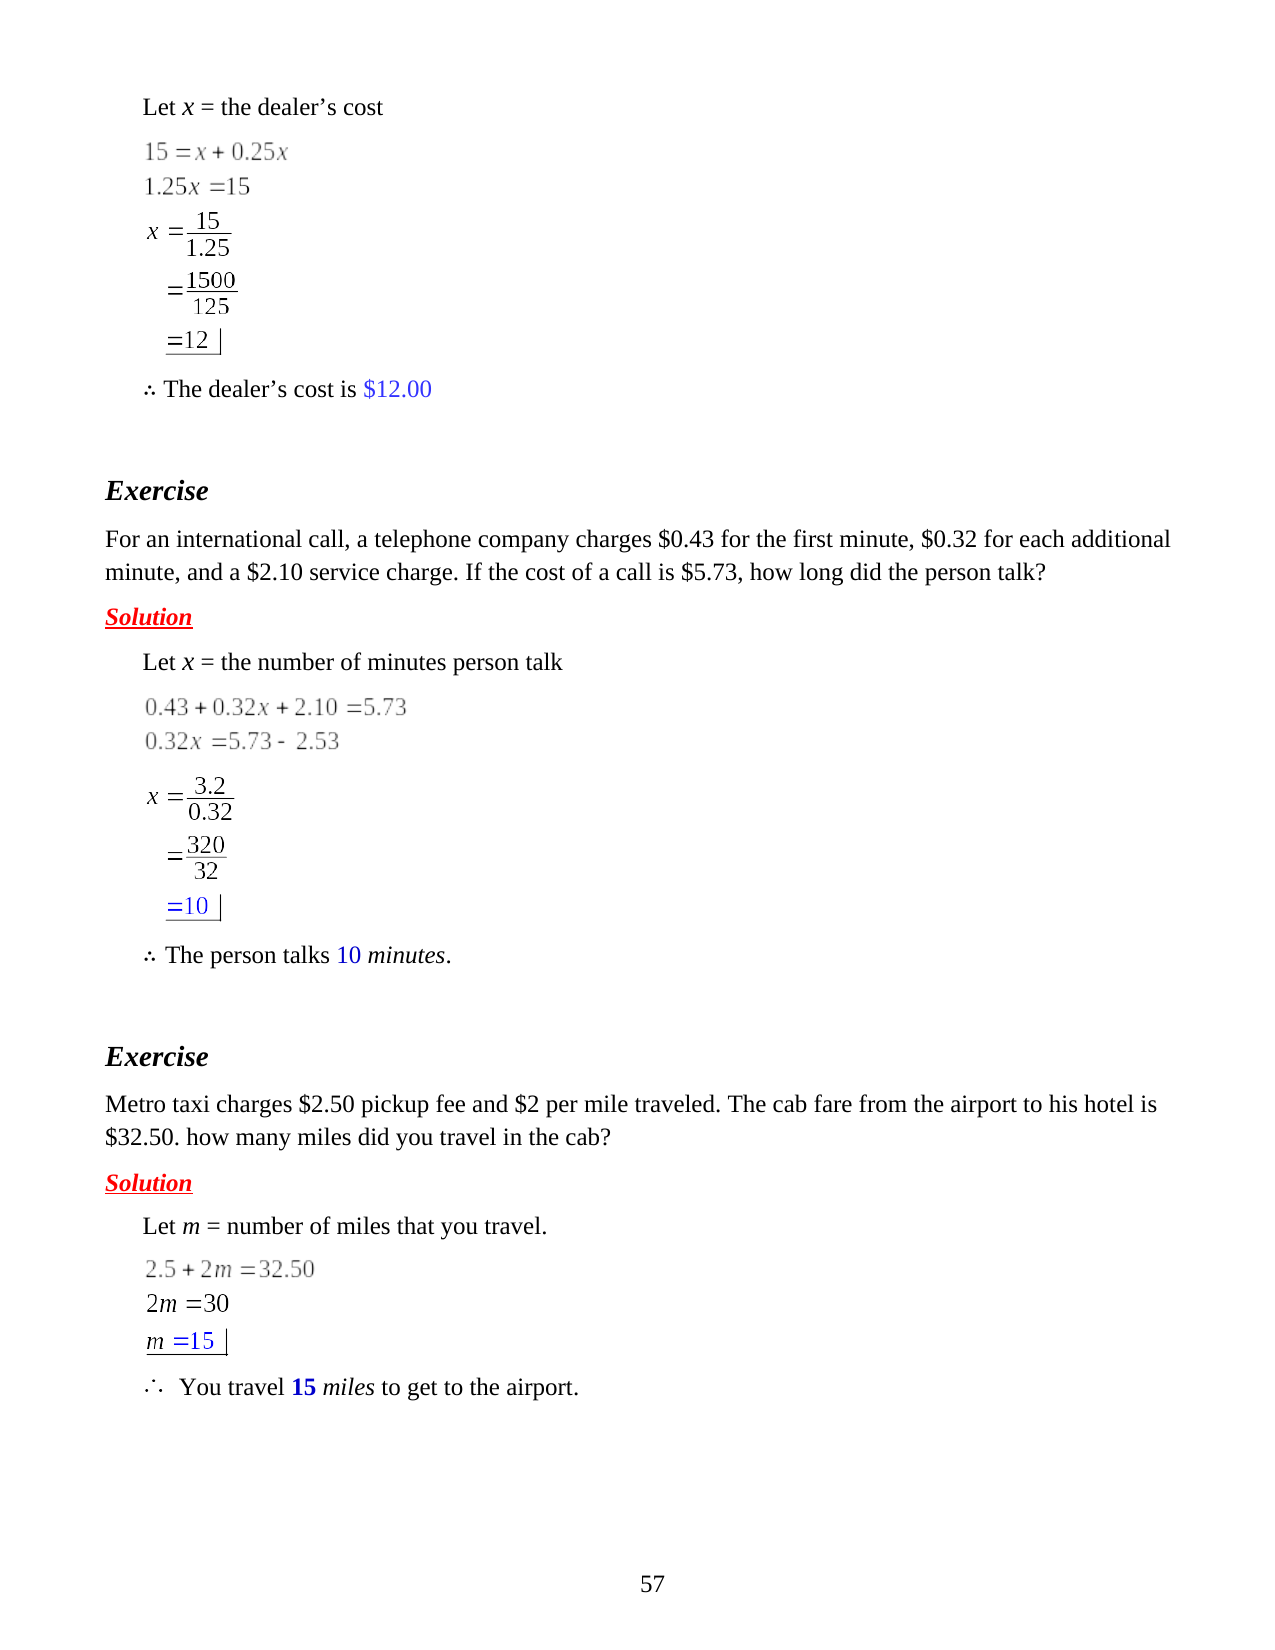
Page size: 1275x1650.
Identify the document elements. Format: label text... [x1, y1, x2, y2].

text Exercise [105, 473, 1200, 507]
text Let m = number of miles that you travel. [142, 1211, 1200, 1240]
text ∴ The dealer’s cost is $12.00 [142, 373, 1200, 403]
text Exercise [105, 1039, 1200, 1073]
text Solution [105, 1168, 1200, 1197]
text Let x = the number of minutes person talk [142, 646, 1200, 677]
text Metro taxi charges $2.50 pickup fee and $2 per mile traveled. The cab fare from the airport to his hotel is $32.50. how many miles did you travel in the cab? [105, 1089, 1200, 1151]
text You travel 15 miles to get to the airport. [142, 1372, 1200, 1401]
text Let x = the dealer’s cost [142, 90, 1200, 121]
text ∴ The person talks 10 minutes. [142, 938, 1200, 969]
text Solution [105, 602, 1200, 631]
text For an international call, a telephone company charges $0.43 for the first minute, $0.32 for each additional minute, and a $2.10 service charge. If the cost of a call is $5.73, how long did the person talk? [105, 524, 1200, 586]
